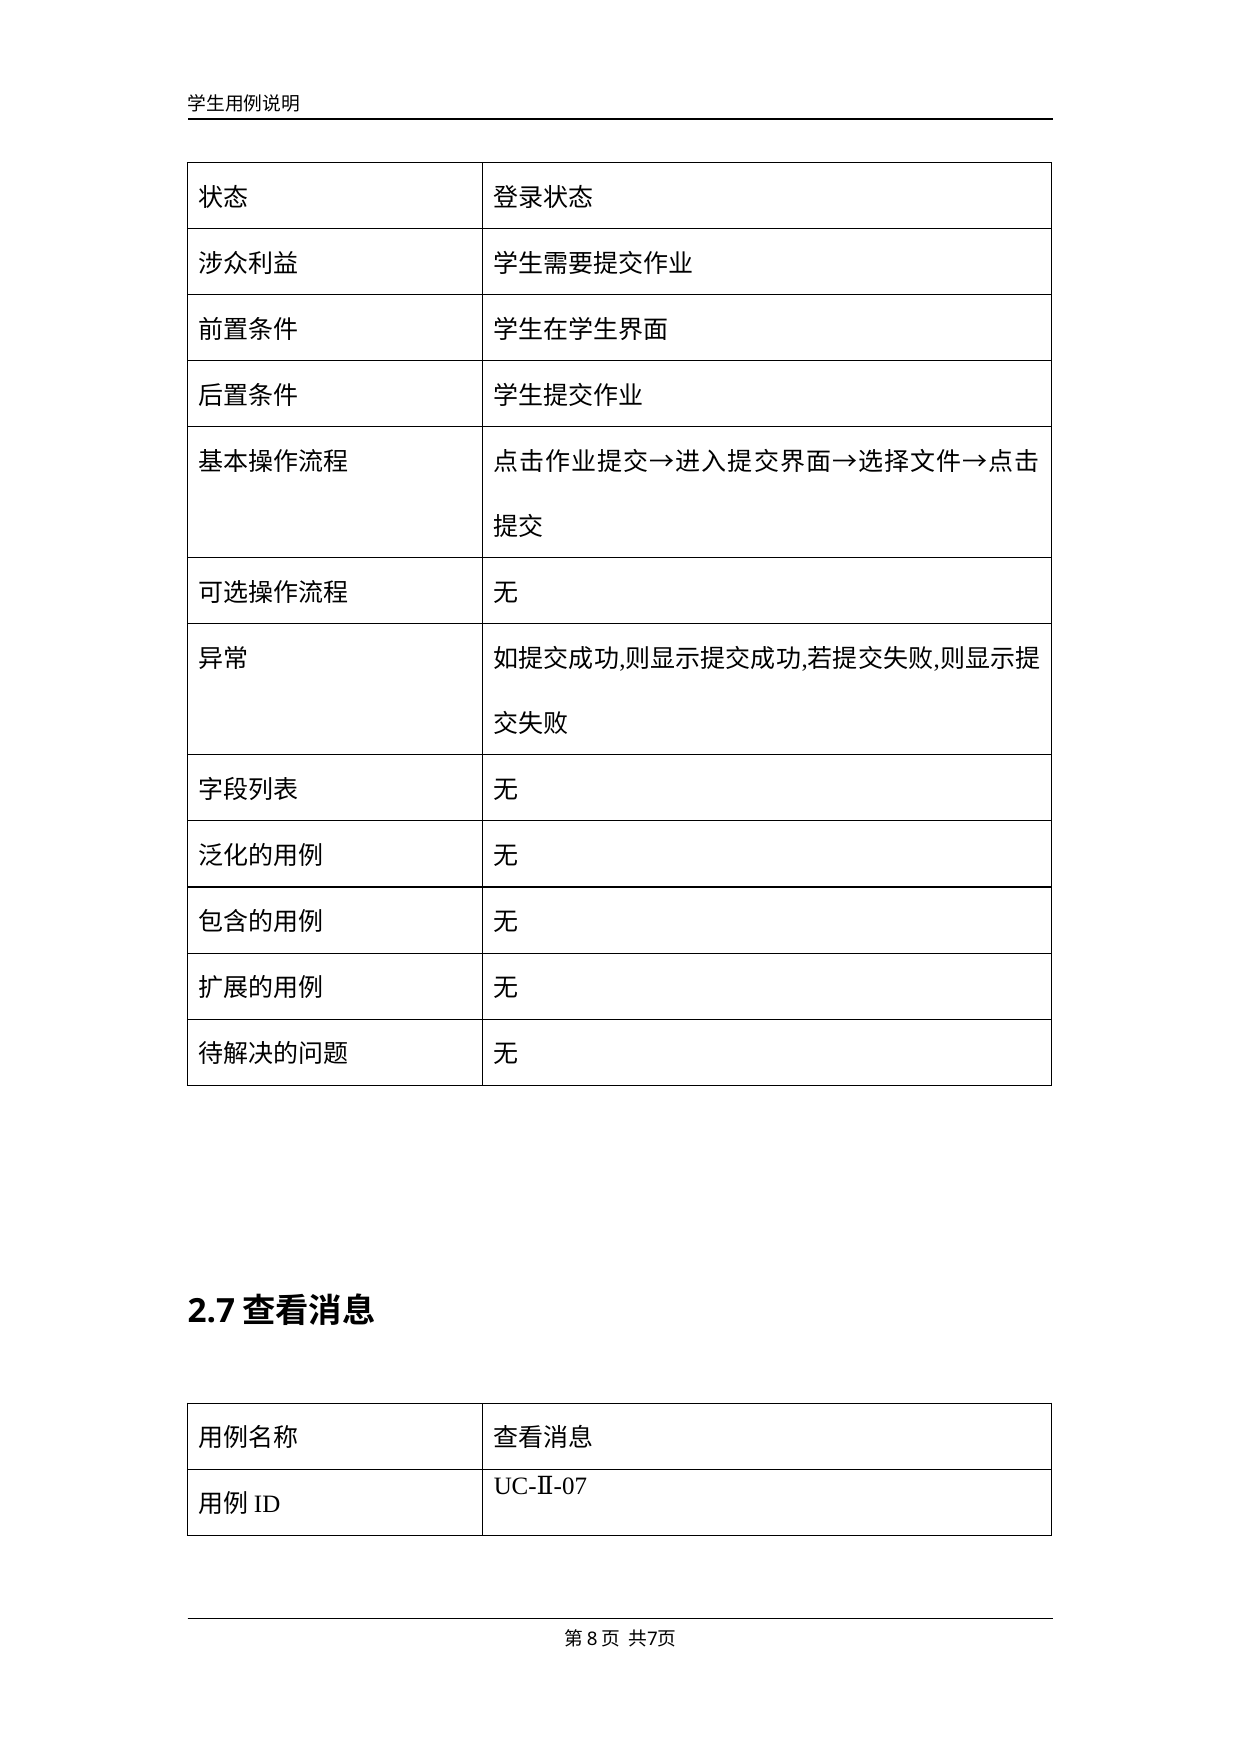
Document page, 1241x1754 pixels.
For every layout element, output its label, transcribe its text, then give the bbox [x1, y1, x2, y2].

table_cell 前置条件 [188, 295, 482, 360]
table_cell 待解决的问题 [188, 1020, 482, 1084]
subtitle 2.7查看消息 [187, 1275, 1053, 1340]
table_cell 包含的用例 [188, 888, 482, 952]
table_cell 学生提交作业 [483, 361, 1051, 426]
table_cell 无 [483, 1020, 1051, 1084]
table_cell 异常 [188, 624, 482, 754]
table_cell 扩展的用例 [188, 954, 482, 1018]
table_cell 后置条件 [188, 361, 482, 426]
table_cell 基本操作流程 [188, 427, 482, 557]
table_cell 无 [483, 954, 1051, 1018]
table_cell 无 [483, 755, 1051, 820]
table_cell 学生需要提交作业 [483, 229, 1051, 294]
table_cell 无 [483, 888, 1051, 952]
table_cell 无 [483, 821, 1051, 886]
table_cell 用例ID [188, 1470, 482, 1534]
table_cell 如提交成功,则显示提交成功,若提交失败,则显示提交失败 [483, 624, 1051, 754]
table_header 查看消息 [483, 1404, 1051, 1468]
table_cell 登录状态 [483, 163, 1051, 228]
table_cell 字段列表 [188, 755, 482, 820]
table_cell 点击作业提交→进入提交界面→选择文件→点击提交 [483, 427, 1051, 557]
table_cell 状态 [188, 163, 482, 228]
table_cell 涉众利益 [188, 229, 482, 294]
table_cell 泛化的用例 [188, 821, 482, 886]
table_header 用例名称 [188, 1404, 482, 1468]
table_cell 学生在学生界面 [483, 295, 1051, 360]
table_cell 可选操作流程 [188, 558, 482, 623]
table_cell UC-Ⅱ-07 [483, 1470, 1051, 1534]
table_cell 无 [483, 558, 1051, 623]
